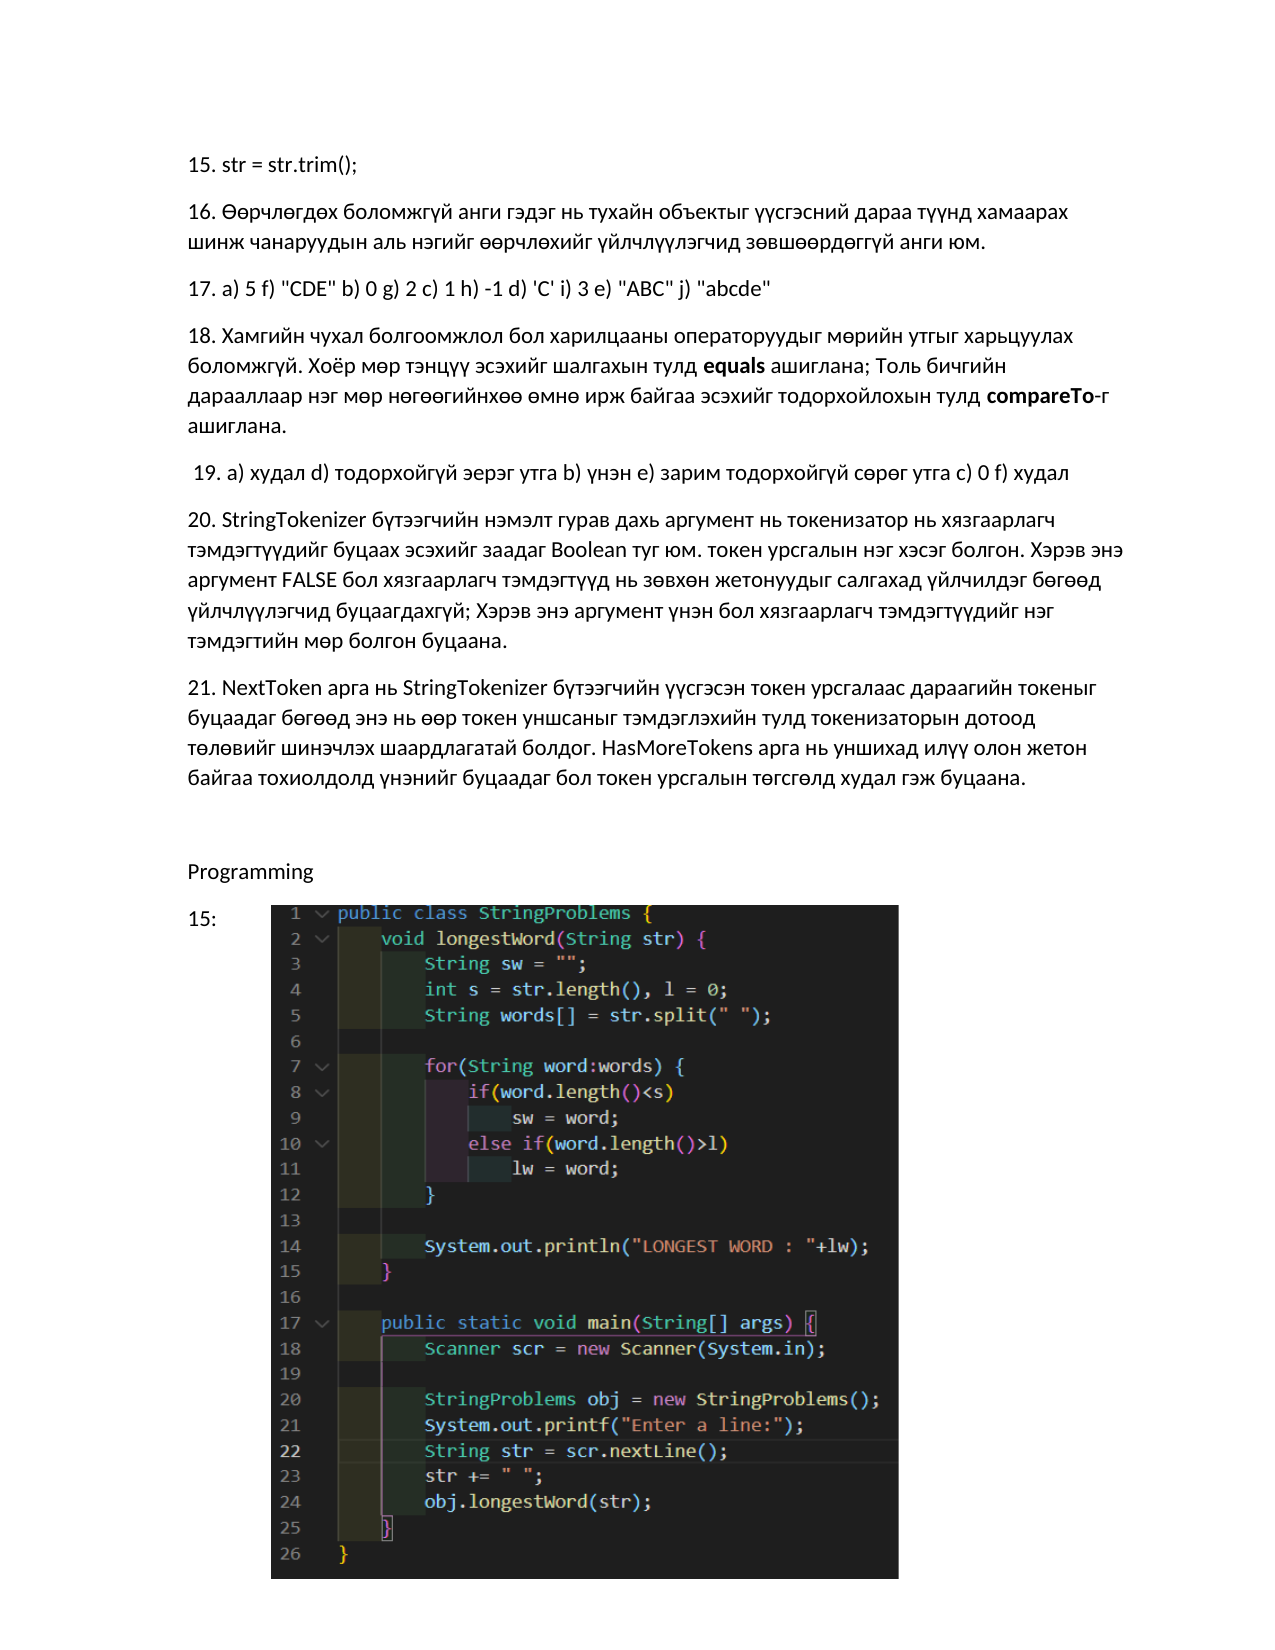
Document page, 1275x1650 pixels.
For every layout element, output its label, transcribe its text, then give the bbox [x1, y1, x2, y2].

text 19. a) худал d) тодорхойгүй эерэг утга b) үнэн e) зарим тодорхойгүй сөрөг утга c) 0 f) худал [187, 458, 1125, 486]
text 15. str = str.trim(); [187, 150, 1125, 178]
text 15: [187, 904, 1125, 932]
text 20. StringTokenizer бүтээгчийн нэмэлт гурав дахь аргумент нь токенизатор нь хязгаарлагч тэмдэгтүүдийг буцаах эсэхийг заадаг Boolean туг юм. токен урсгалын нэг хэсэг болгон. Хэрэв энэ аргумент FALSE бол хязгаарлагч тэмдэгтүүд нь зөвхөн жетонуудыг салгахад үйлчилдэг бөгөөд үйлчлүүлэгчид буцаагдахгүй; Хэрэв энэ аргумент үнэн бол хязгаарлагч тэмдэгтүүдийг нэг тэмдэгтийн мөр болгон буцаана. [187, 505, 1125, 654]
text Programming [187, 857, 1125, 885]
text 18. Хамгийн чухал болгоомжлол бол харилцааны операторуудыг мөрийн утгыг харьцуулах боломжгүй. Хоёр мөр тэнцүү эсэхийг шалгахын тулд equals ашиглана; Толь бичгийн дарааллаар нэг мөр нөгөөгийнхөө өмнө ирж байгаа эсэхийг тодорхойлохын тулд compareTo-г ашиглана. [187, 321, 1125, 439]
picture [271, 932, 899, 1579]
text 17. a) 5 f) "CDE" b) 0 g) 2 c) 1 h) -1 d) 'C' i) 3 e) "ABC" j) "abcde" [187, 274, 1125, 302]
text 21. NextToken арга нь StringTokenizer бүтээгчийн үүсгэсэн токен урсгалаас дараагийн токеныг буцаадаг бөгөөд энэ нь өөр токен уншсаныг тэмдэглэхийн тулд токенизаторын дотоод төлөвийг шинэчлэх шаардлагатай болдог. HasMoreTokens арга нь уншихад илүү олон жетон байгаа тохиолдолд үнэнийг буцаадаг бол токен урсгалын төгсгөлд худал гэж буцаана. [187, 673, 1125, 792]
text 16. Өөрчлөгдөх боломжгүй анги гэдэг нь тухайн объектыг үүсгэсний дараа түүнд хамаарах шинж чанаруудын аль нэгийг өөрчлөхийг үйлчлүүлэгчид зөвшөөрдөггүй анги юм. [187, 197, 1125, 255]
